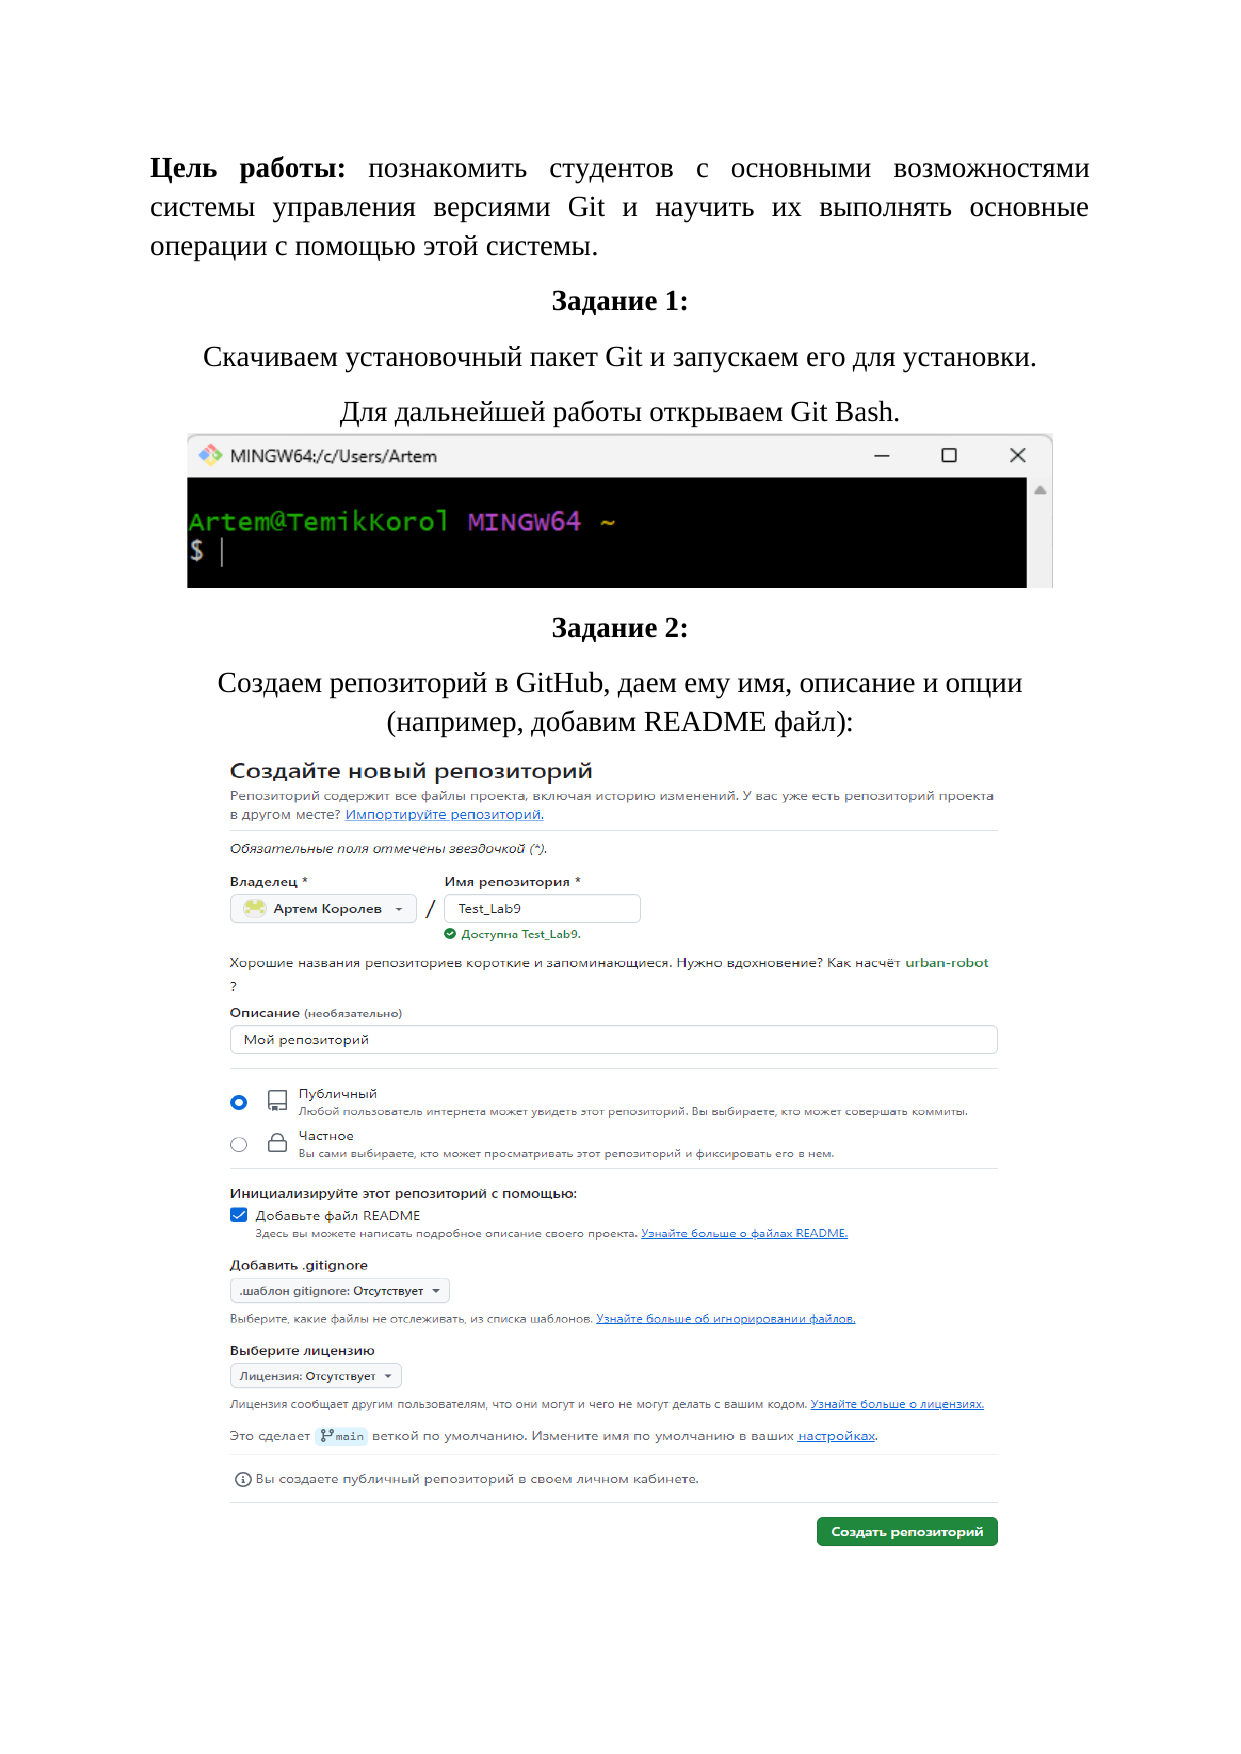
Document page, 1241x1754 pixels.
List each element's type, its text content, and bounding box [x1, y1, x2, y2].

picture [216, 760, 1024, 1551]
text Скачиваем установочный пакет Git и запускаем его для установки. [150, 339, 1090, 372]
text Создаем репозиторий в GitHub, даем ему имя, описание и опции (например, добавим README файл): [150, 666, 1090, 738]
text Задание 1: [150, 283, 1090, 317]
text Задание 2: [150, 610, 1090, 643]
text Цель работы: познакомить студентов с основными возможностями системы управления версиями Git и научить их выполнять основные операции с помощью этой системы. [150, 150, 1090, 261]
picture [187, 433, 1053, 588]
